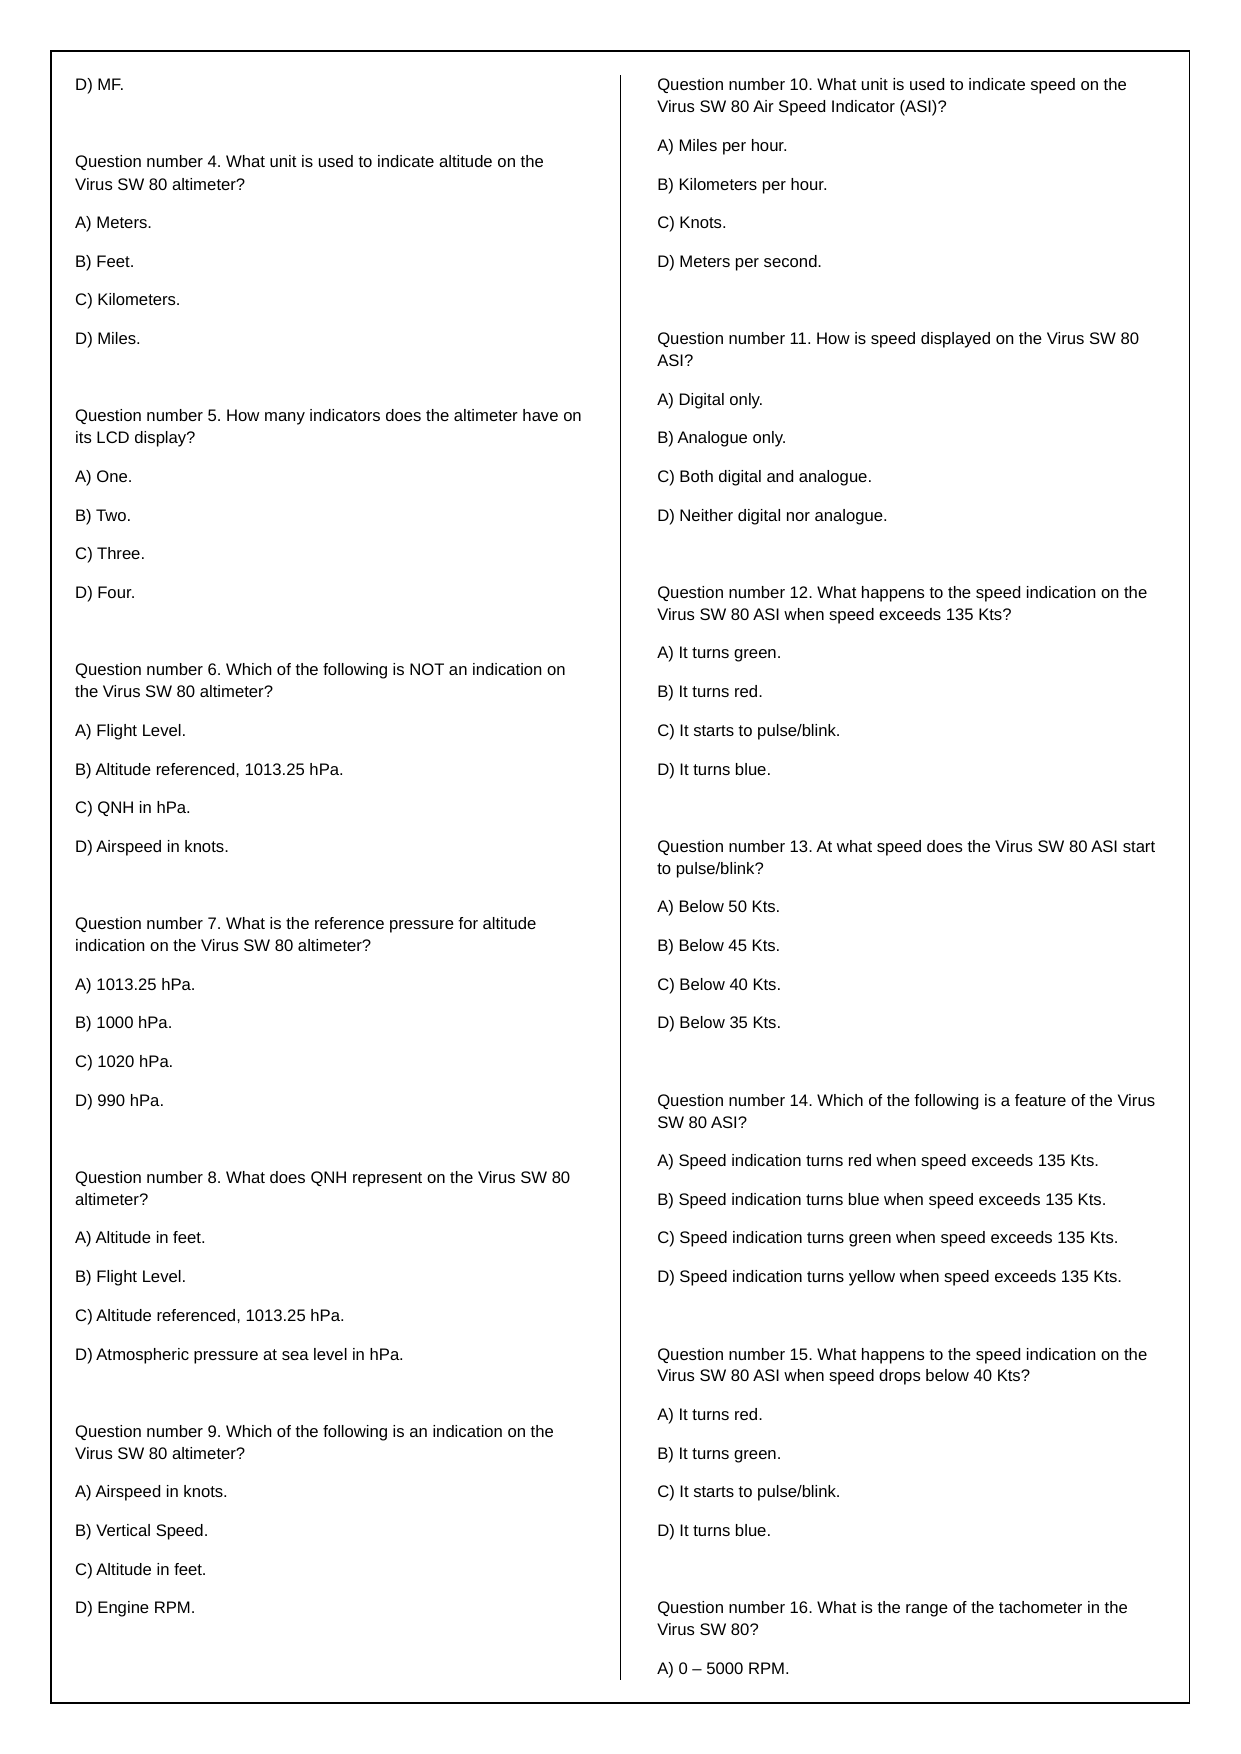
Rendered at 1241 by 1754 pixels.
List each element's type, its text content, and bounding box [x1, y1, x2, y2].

text D) It turns blue. [657, 1521, 1165, 1540]
text C) Below 40 Kts. [657, 974, 1165, 994]
text Question number 4. What unit is used to indicate altitude on the Virus SW 80 altimeter? [75, 152, 583, 193]
text C) Three. [75, 544, 583, 563]
text A) One. [75, 467, 583, 486]
text D) Atmospheric pressure at sea level in hPa. [75, 1344, 583, 1363]
text Question number 5. How many indicators does the altimeter have on its LCD display? [75, 406, 583, 447]
text B) 1000 hPa. [75, 1013, 583, 1032]
text Question number 15. What happens to the speed indication on the Virus SW 80 ASI when speed drops below 40 Kts? [657, 1344, 1165, 1385]
text D) MF. [75, 75, 583, 94]
text D) 990 hPa. [75, 1090, 583, 1109]
text B) Speed indication turns blue when speed exceeds 135 Kts. [657, 1190, 1165, 1209]
text D) Neither digital nor analogue. [657, 505, 1165, 524]
text C) 1020 hPa. [75, 1052, 583, 1071]
text Question number 10. What unit is used to indicate speed on the Virus SW 80 Air Speed Indicator (ASI)? [657, 75, 1165, 116]
text B) Two. [75, 505, 583, 524]
text D) Below 35 Kts. [657, 1013, 1165, 1032]
text Question number 11. How is speed displayed on the Virus SW 80 ASI? [657, 329, 1165, 370]
text A) Altitude in feet. [75, 1228, 583, 1247]
text C) Knots. [657, 213, 1165, 232]
text B) It turns green. [657, 1443, 1165, 1463]
text B) Below 45 Kts. [657, 936, 1165, 955]
text B) Vertical Speed. [75, 1521, 583, 1540]
text Question number 14. Which of the following is a feature of the Virus SW 80 ASI? [657, 1090, 1165, 1132]
text C) Altitude in feet. [75, 1559, 583, 1579]
text A) Digital only. [657, 389, 1165, 409]
text C) Kilometers. [75, 290, 583, 309]
text D) Four. [75, 583, 583, 602]
text D) Airspeed in knots. [75, 837, 583, 856]
text B) Feet. [75, 252, 583, 271]
text A) 0 – 5000 RPM. [657, 1659, 1165, 1678]
text B) Analogue only. [657, 428, 1165, 447]
text B) Altitude referenced, 1013.25 hPa. [75, 759, 583, 778]
text C) Speed indication turns green when speed exceeds 135 Kts. [657, 1228, 1165, 1247]
text Question number 13. At what speed does the Virus SW 80 ASI start to pulse/blink? [657, 837, 1165, 878]
text C) It starts to pulse/blink. [657, 721, 1165, 740]
text Question number 16. What is the range of the tachometer in the Virus SW 80? [657, 1598, 1165, 1639]
text B) Flight Level. [75, 1267, 583, 1286]
text C) Both digital and analogue. [657, 467, 1165, 486]
text C) It starts to pulse/blink. [657, 1482, 1165, 1501]
text A) Meters. [75, 213, 583, 232]
text A) Speed indication turns red when speed exceeds 135 Kts. [657, 1151, 1165, 1170]
text A) Flight Level. [75, 721, 583, 740]
text A) Miles per hour. [657, 136, 1165, 155]
text Question number 6. Which of the following is NOT an indication on the Virus SW 80 altimeter? [75, 660, 583, 701]
text Question number 9. Which of the following is an indication on the Virus SW 80 altimeter? [75, 1422, 583, 1463]
text A) Airspeed in knots. [75, 1482, 583, 1501]
text B) Kilometers per hour. [657, 174, 1165, 193]
text A) 1013.25 hPa. [75, 974, 583, 994]
text Question number 8. What does QNH represent on the Virus SW 80 altimeter? [75, 1168, 583, 1209]
text C) Altitude referenced, 1013.25 hPa. [75, 1306, 583, 1325]
text D) Meters per second. [657, 252, 1165, 271]
text A) It turns green. [657, 643, 1165, 662]
text D) Miles. [75, 329, 583, 348]
text D) Speed indication turns yellow when speed exceeds 135 Kts. [657, 1267, 1165, 1286]
text A) Below 50 Kts. [657, 897, 1165, 916]
text Question number 7. What is the reference pressure for altitude indication on the Virus SW 80 altimeter? [75, 914, 583, 955]
text D) Engine RPM. [75, 1598, 583, 1617]
text A) It turns red. [657, 1405, 1165, 1424]
text C) QNH in hPa. [75, 798, 583, 817]
text D) It turns blue. [657, 759, 1165, 778]
text B) It turns red. [657, 682, 1165, 701]
text Question number 12. What happens to the speed indication on the Virus SW 80 ASI when speed exceeds 135 Kts? [657, 583, 1165, 624]
